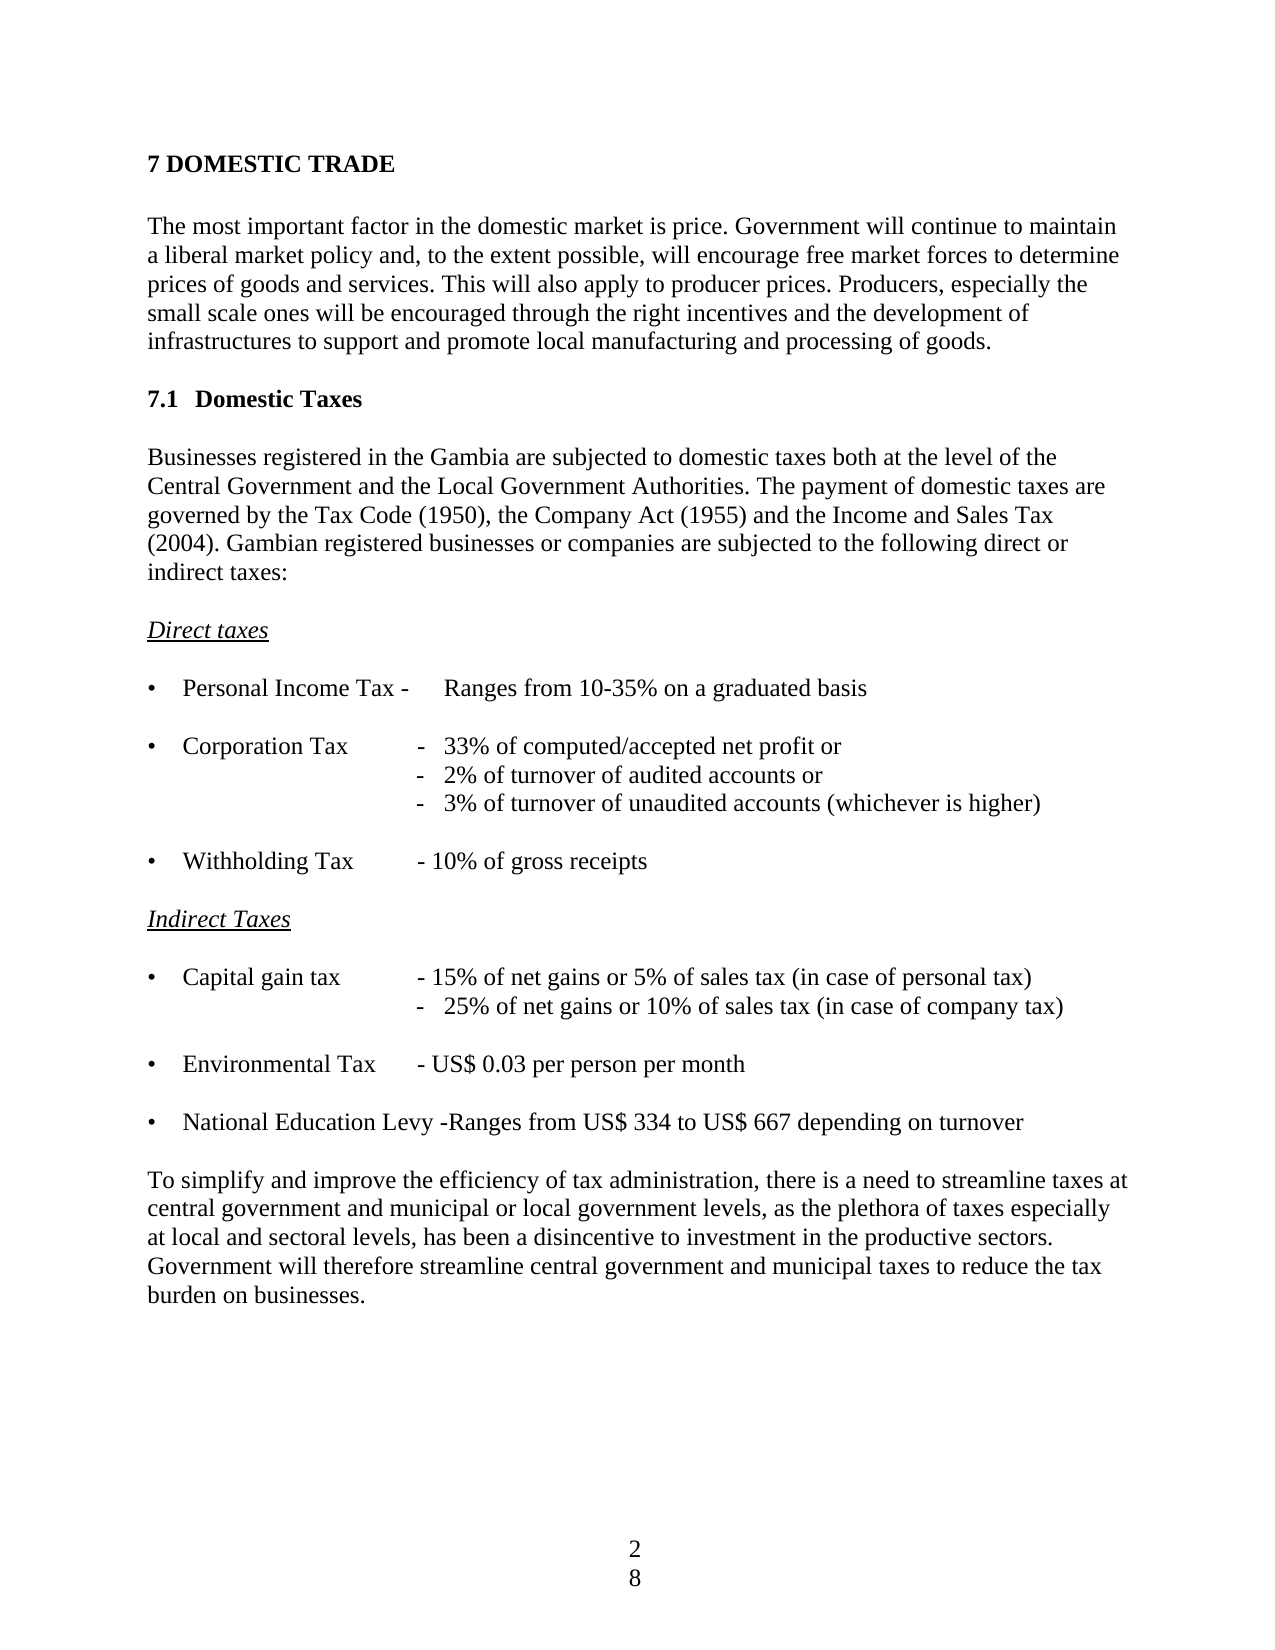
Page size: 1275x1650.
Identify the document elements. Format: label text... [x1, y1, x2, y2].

list Capital gain tax - 15% of net gains or 5% of sales tax (in case of personal tax) [147, 962, 1128, 991]
subtitle Domestic Taxes [147, 384, 1128, 413]
text Businesses registered in the Gambia are subjected to domestic taxes both at the level of the Central Government and the Local Government Authorities. The payment of domestic taxes are governed by the Tax Code (1950), the Company Act (1955) and the Income and Sales Tax (2004). Gambian registered businesses or companies are subjected to the following direct or indirect taxes: [147, 442, 1128, 586]
list National Education Levy -Ranges from US$ 334 to US$ 667 depending on turnover [147, 1107, 1128, 1136]
list Environmental Tax - US$ 0.03 per person per month [147, 1049, 1128, 1078]
text To simplify and improve the efficiency of tax administration, there is a need to streamline taxes at central government and municipal or local government levels, as the plethora of taxes especially at local and sectoral levels, has been a disincentive to investment in the productive sectors. Government will therefore streamline central government and municipal taxes to reduce the tax burden on businesses. [147, 1165, 1128, 1308]
list Personal Income Tax - Ranges from 10-35% on a graduated basis [147, 673, 1128, 702]
list Corporation Tax - 33% of computed/accepted net profit or [147, 731, 1128, 760]
list 3% of turnover of unaudited accounts (whichever is higher) [416, 788, 1128, 817]
text The most important factor in the domestic market is price. Government will continue to maintain a liberal market policy and, to the extent possible, will encourage free market forces to determine prices of goods and services. This will also apply to producer prices. Producers, especially the small scale ones will be encouraged through the right incentives and the development of infrastructures to support and promote local manufacturing and processing of goods. [147, 211, 1128, 355]
subtitle 7 DOMESTIC TRADE [147, 149, 1128, 178]
text - 25% of net gains or 10% of sales tax (in case of company tax) [416, 991, 1128, 1020]
text Direct taxes [147, 615, 1128, 644]
text Indirect Taxes [147, 904, 1128, 933]
list 2% of turnover of audited accounts or [416, 760, 1128, 788]
list Withholding Tax - 10% of gross receipts [147, 846, 1128, 875]
